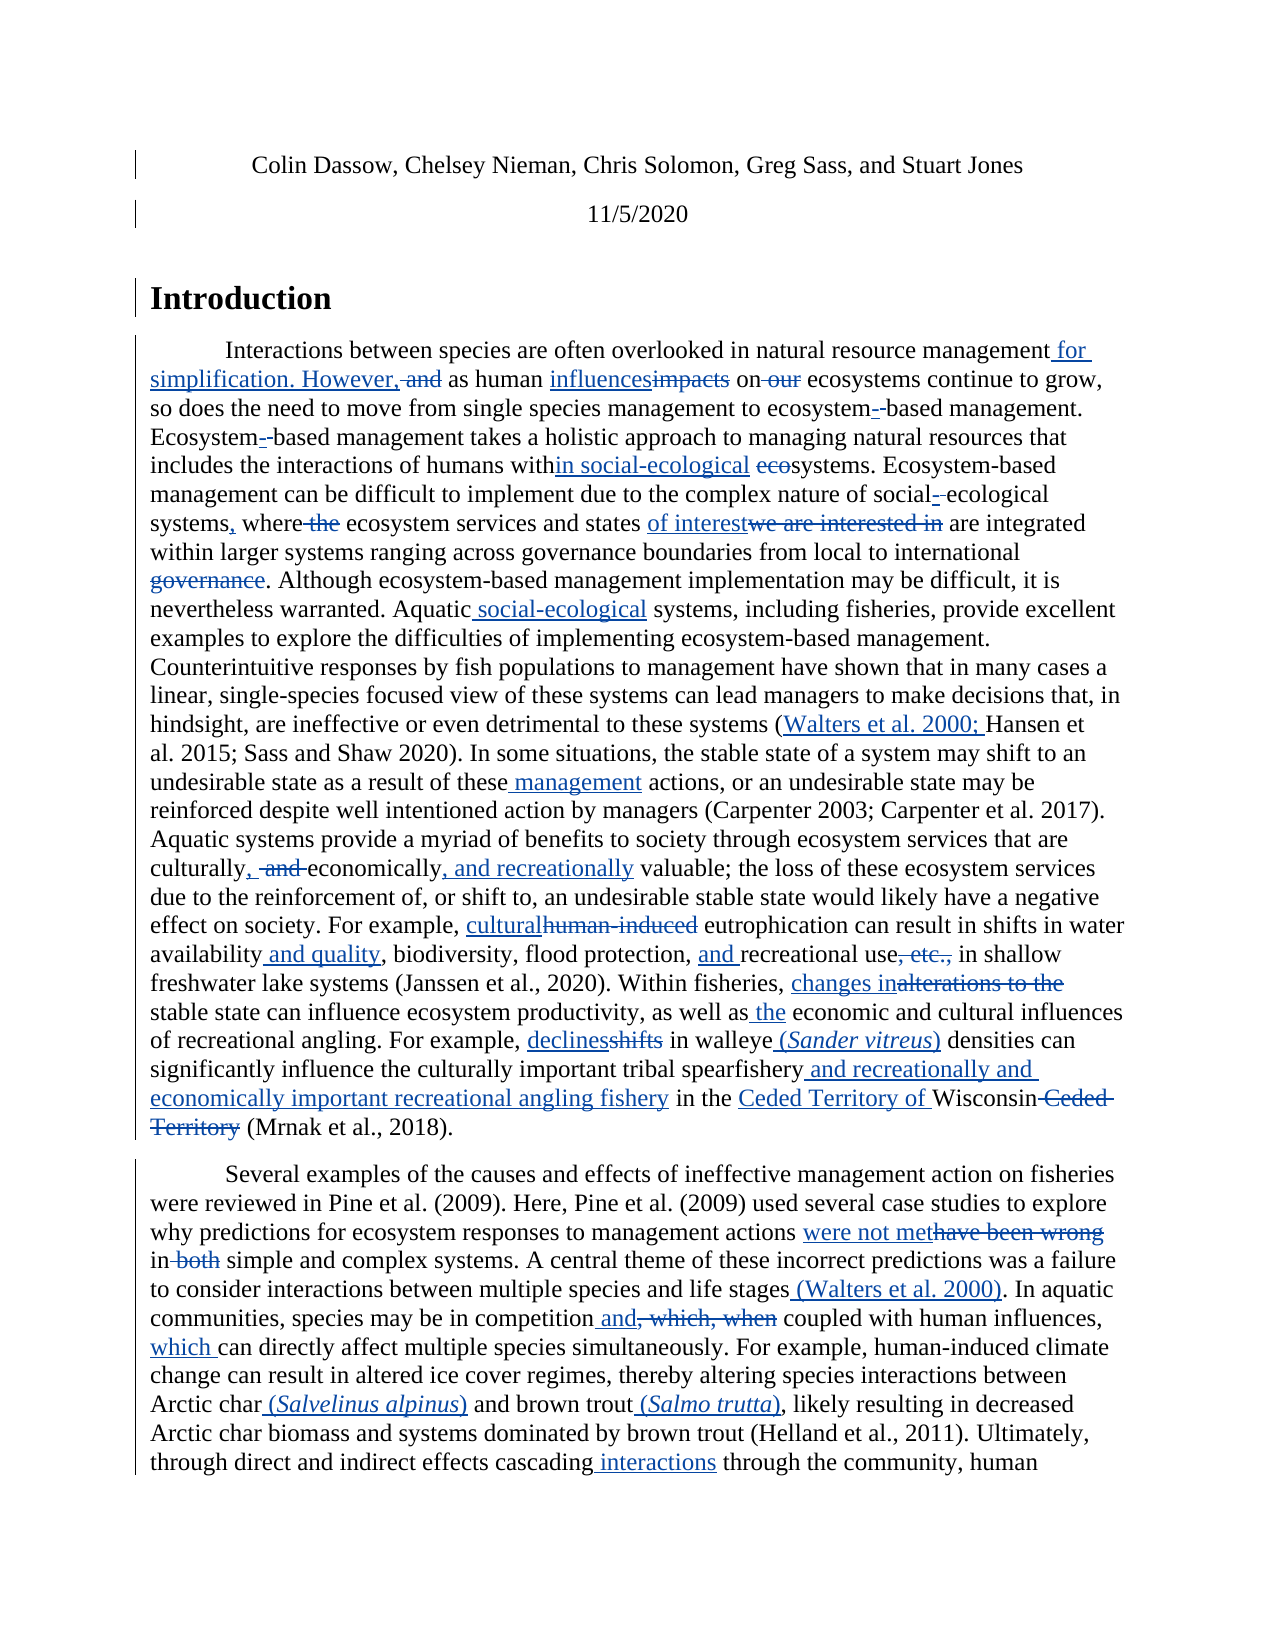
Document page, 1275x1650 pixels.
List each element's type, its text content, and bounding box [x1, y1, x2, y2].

text Interactions between species are often overlooked in natural resource management as human on ecosystems continue to grow, so does the need to move from single species management to ecosystembased management. Ecosystembased management takes a holistic approach to managing natural resources that includes the interactions of humans with systems. Ecosystem-based management can be difficult to implement due to the complex nature of socialecological systems where ecosystem services and states are integrated within larger systems ranging across governance boundaries from local to international . Although ecosystem-based management implementation may be difficult, it is nevertheless warranted. Aquatic systems, including fisheries, provide excellent examples to explore the difficulties of implementing ecosystem-based management. Counterintuitive responses by fish populations to management have shown that in many cases a linear, single-species focused view of these systems can lead managers to make decisions that, in hindsight, are ineffective or even detrimental to these systems (Hansen et al. 2015; Sass and Shaw 2020). In some situations, the stable state of a system may shift to an undesirable state as a result of these actions, or an undesirable state may be reinforced despite well intentioned action by managers (Carpenter 2003; Carpenter et al. 2017). Aquatic systems provide a myriad of benefits to society through ecosystem services that are culturallyeconomically valuable; the loss of these ecosystem services due to the reinforcement of, or shift to, an undesirable stable state would likely have a negative effect on society. For example, eutrophication can result in shifts in water availability, biodiversity, flood protection, recreational use in shallow freshwater lake systems (Janssen et al., 2020). Within fisheries, stable state can influence ecosystem productivity, as well as economic and cultural influences of recreational angling. For example, in walleye densities can significantly influence the culturally important tribal spearfishery in the Wisconsin (Mrnak et al., 2018). [150, 335, 1125, 1140]
text Colin Dassow, Chelsey Nieman, Chris Solomon, Greg Sass, and Stuart Jones [150, 150, 1125, 179]
subtitle Introduction [150, 278, 1125, 317]
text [150, 1159, 1125, 1475]
text 11/5/2020 [150, 199, 1125, 228]
